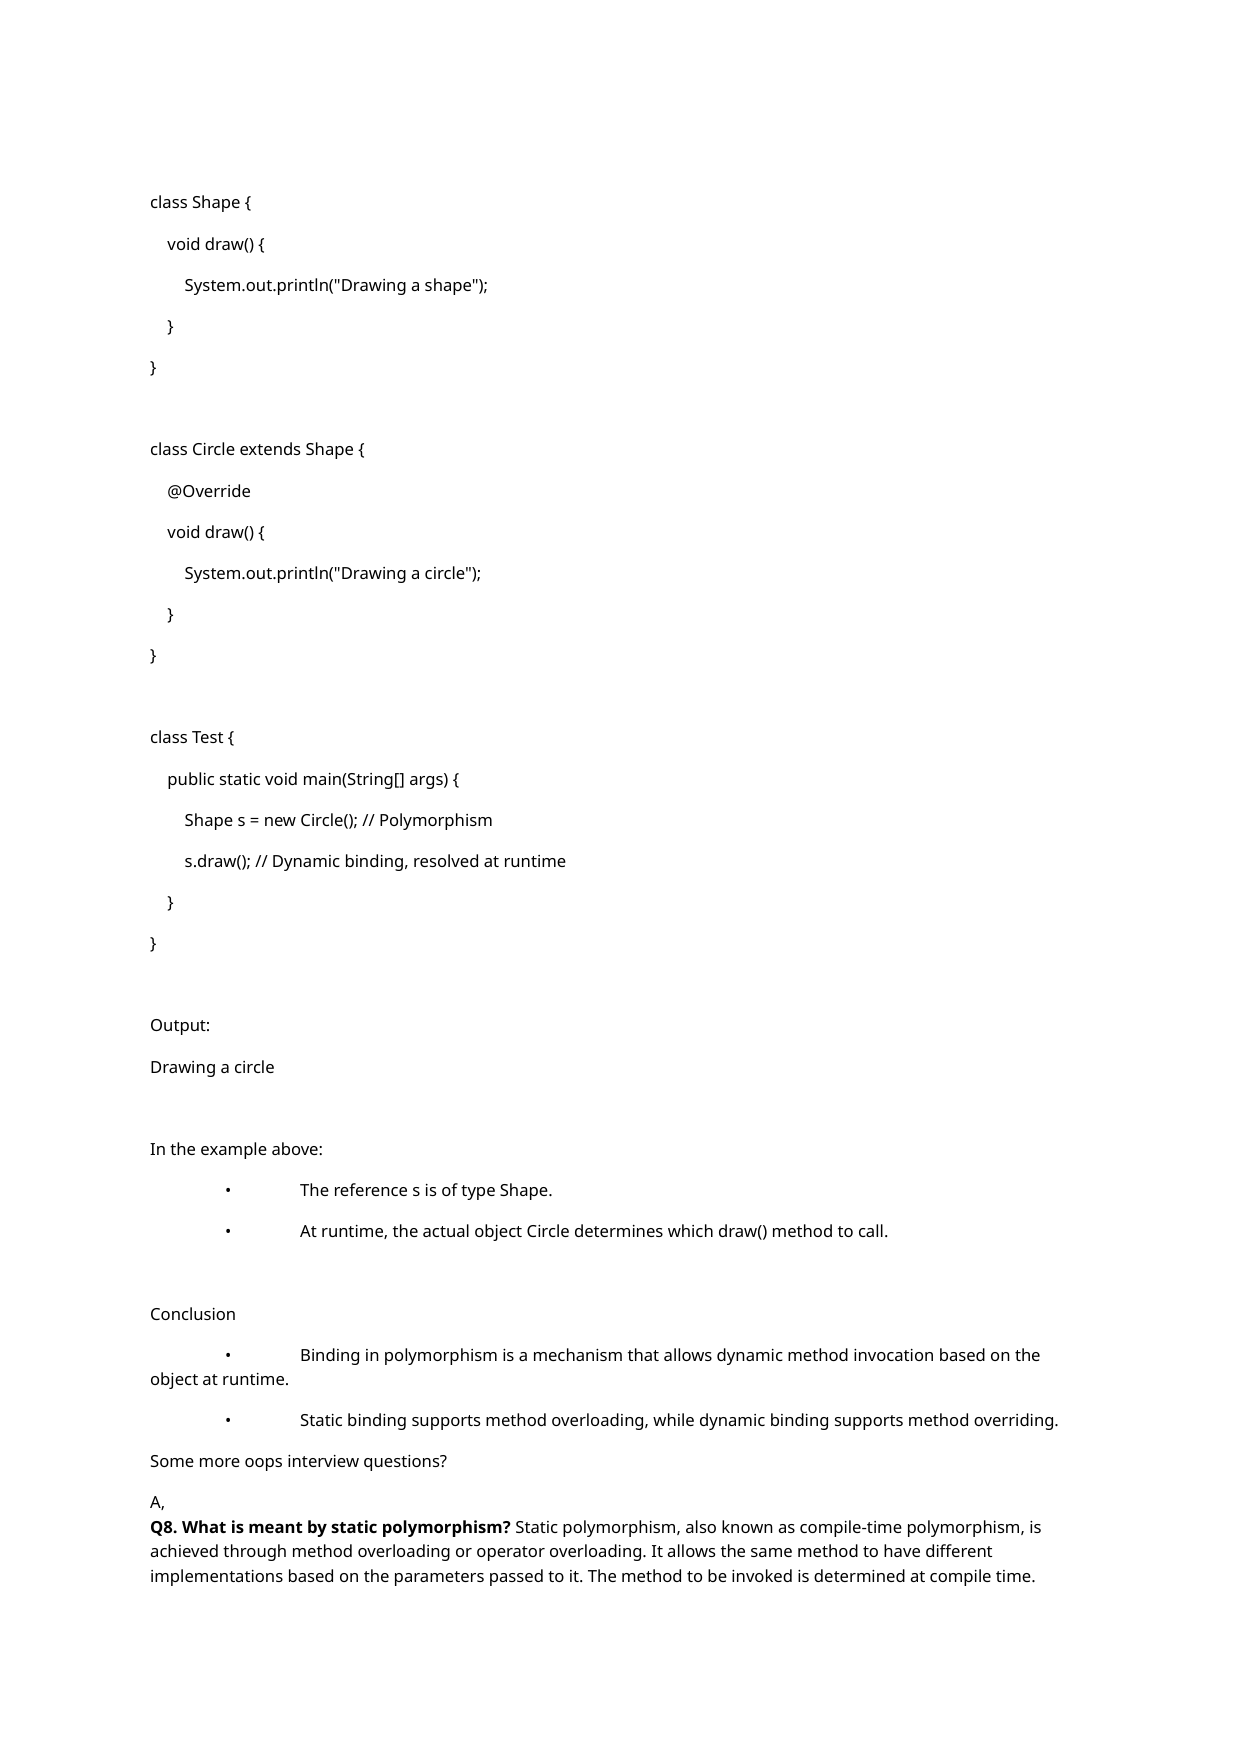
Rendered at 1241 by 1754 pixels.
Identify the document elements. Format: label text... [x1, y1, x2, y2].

text @Override [150, 479, 1090, 502]
text void draw() { [150, 232, 1090, 255]
text • Static binding supports method overloading, while dynamic binding supports method overriding. [150, 1409, 1090, 1432]
text System.out.println("Drawing a circle"); [150, 561, 1090, 584]
text s.draw(); // Dynamic binding, resolved at runtime [150, 849, 1090, 872]
text } [150, 356, 1090, 378]
text Conclusion [150, 1302, 1090, 1325]
text public static void main(String[] args) { [150, 767, 1090, 790]
text class Shape { [150, 191, 1090, 214]
text } [150, 891, 1090, 913]
text • At runtime, the actual object Circle determines which draw() method to call. [150, 1220, 1090, 1242]
text } [150, 932, 1090, 954]
text System.out.println("Drawing a shape"); [150, 273, 1090, 296]
text Some more oops interview questions? [150, 1450, 1090, 1473]
text • The reference s is of type Shape. [150, 1179, 1090, 1201]
text A, Q8. What is meant by static polymorphism? Static polymorphism, also known as compile-time polymorphism, is achieved through method overloading or operator overloading. It allows the same method to have different implementations based on the parameters passed to it. The method to be invoked is determined at compile time. [150, 1491, 1090, 1587]
text } [150, 603, 1090, 625]
text class Circle extends Shape { [150, 438, 1090, 461]
text Output: [150, 1014, 1090, 1037]
text class Test { [150, 726, 1090, 749]
text • Binding in polymorphism is a mechanism that allows dynamic method invocation based on the object at runtime. [150, 1343, 1090, 1390]
text In the example above: [150, 1137, 1090, 1160]
text } [150, 314, 1090, 337]
text } [150, 644, 1090, 666]
text void draw() { [150, 520, 1090, 543]
text Shape s = new Circle(); // Polymorphism [150, 808, 1090, 831]
text Drawing a circle [150, 1055, 1090, 1078]
